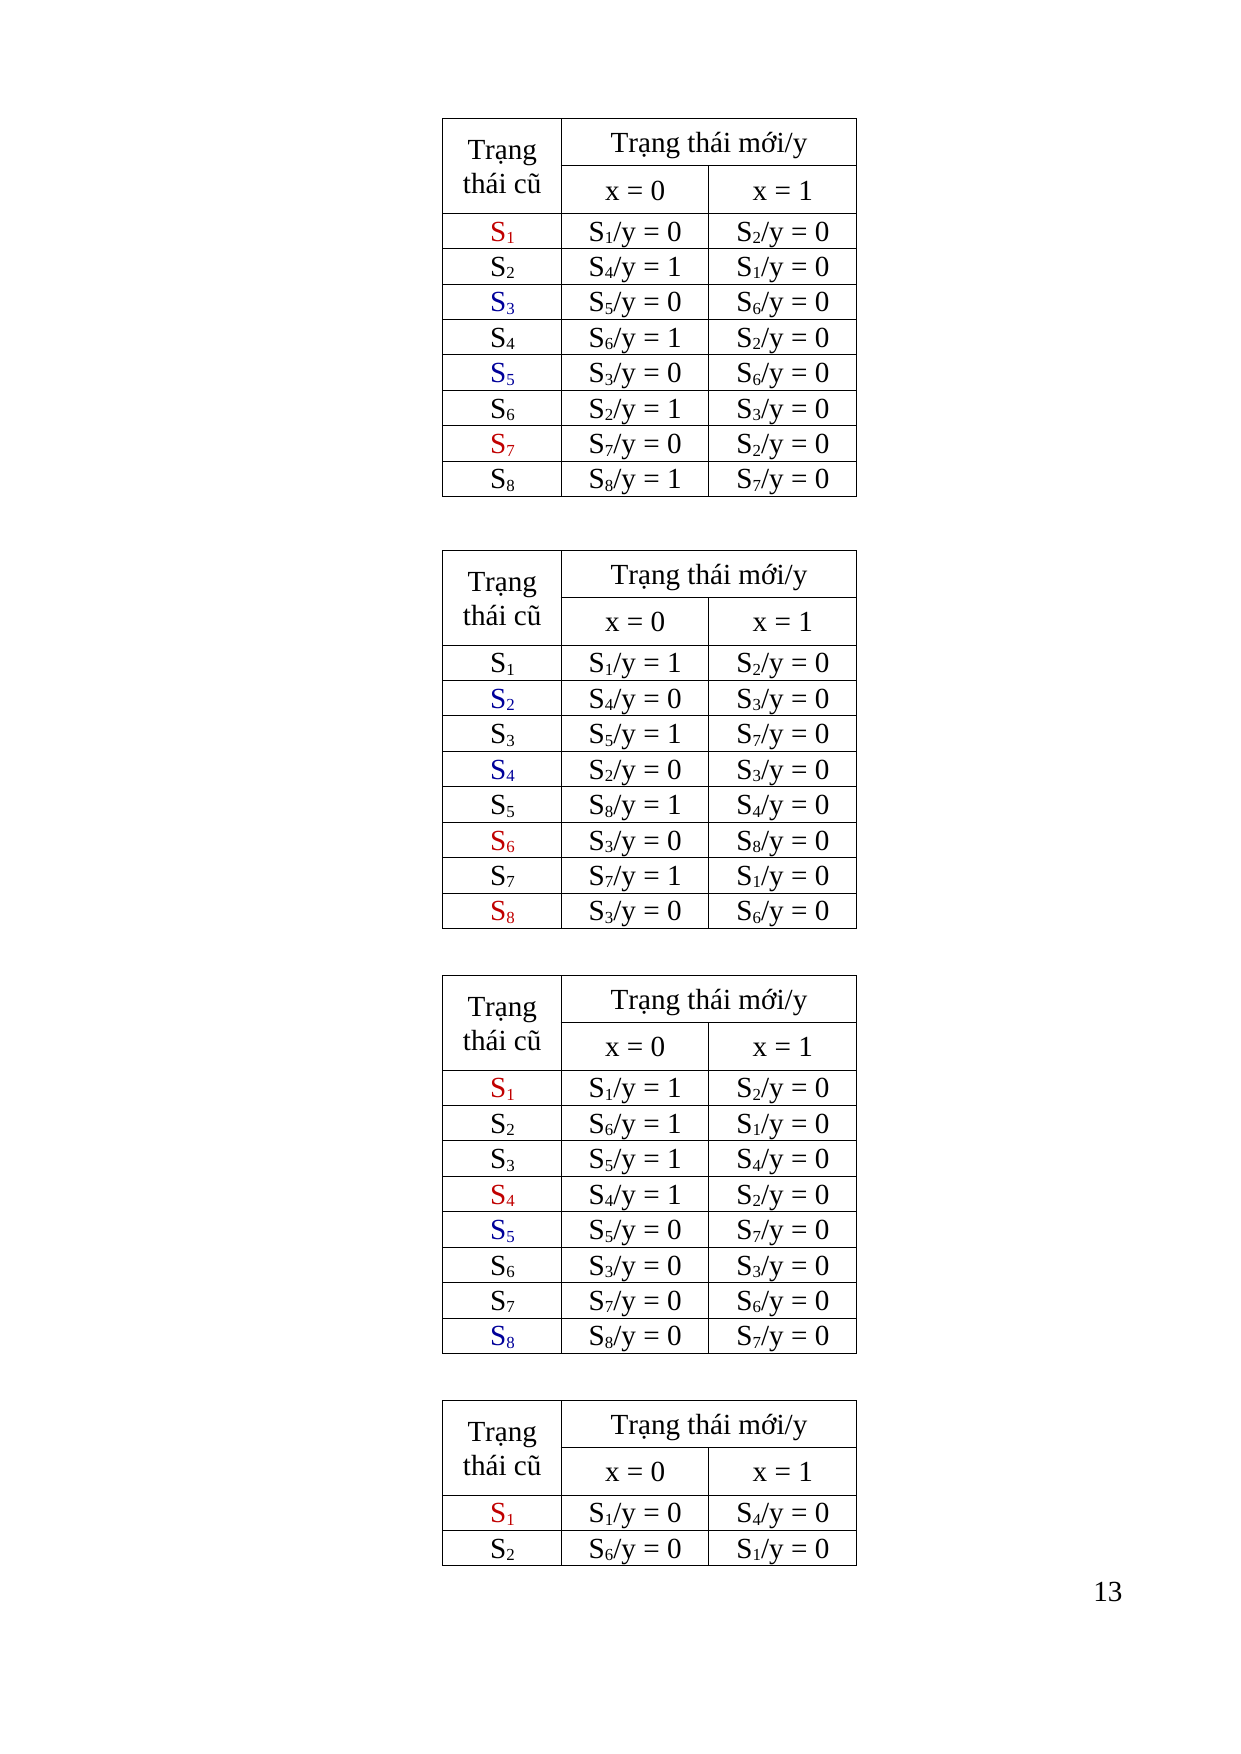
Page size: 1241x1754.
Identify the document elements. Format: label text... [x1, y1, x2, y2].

table_cell S2 [443, 1106, 561, 1140]
table_cell S3/y = 0 [709, 391, 856, 425]
table_cell S5/y = 1 [562, 716, 708, 751]
table_header Trạng thái mới/y [562, 1401, 856, 1447]
table_cell S4/y = 0 [709, 1496, 856, 1530]
table_cell S1/y = 0 [709, 1106, 856, 1140]
table_cell S4/y = 1 [562, 1177, 708, 1211]
table_cell x = 1 [709, 598, 856, 644]
table_cell S2 [443, 1531, 561, 1565]
table_cell S3 [443, 285, 561, 319]
table_cell S3/y = 0 [709, 681, 856, 715]
table_header Trạng thái mới/y [562, 976, 856, 1022]
table_cell S5 [443, 355, 561, 390]
table_cell S2/y = 0 [562, 752, 708, 786]
table_cell S6/y = 0 [562, 1531, 708, 1565]
table_cell S1/y = 0 [709, 249, 856, 283]
table_cell S6 [443, 823, 561, 857]
table_cell S5/y = 0 [562, 285, 708, 319]
table_cell S2/y = 0 [709, 1177, 856, 1211]
table_header Trạng thái mới/y [562, 119, 856, 165]
table_cell S5/y = 1 [562, 1141, 708, 1176]
table_cell x = 0 [562, 598, 708, 644]
table_cell S4 [443, 752, 561, 786]
table_cell S6/y = 1 [562, 1106, 708, 1140]
table_cell S4/y = 0 [709, 787, 856, 822]
table_cell S4/y = 0 [709, 1141, 856, 1176]
table_header Trạng thái cũ [443, 119, 561, 213]
table_cell S2/y = 0 [709, 1071, 856, 1105]
table_cell S6/y = 1 [562, 320, 708, 354]
table_cell S2/y = 0 [709, 426, 856, 461]
table_cell S6 [443, 1248, 561, 1282]
table_cell S2/y = 0 [709, 646, 856, 680]
table_cell S6 [443, 391, 561, 425]
table_cell S8/y = 0 [709, 823, 856, 857]
table_cell S6/y = 0 [709, 1283, 856, 1317]
table_cell S8 [443, 1319, 561, 1353]
table_header Trạng thái cũ [443, 551, 561, 644]
table_cell S3 [443, 1141, 561, 1176]
table_cell S4 [443, 320, 561, 354]
table_cell S1/y = 0 [562, 1496, 708, 1530]
table_cell S2/y = 1 [562, 391, 708, 425]
table_cell S7 [443, 858, 561, 892]
table_cell S7/y = 0 [709, 1212, 856, 1247]
table_cell S1/y = 0 [562, 214, 708, 248]
table_cell S1 [443, 646, 561, 680]
table_cell S1 [443, 1071, 561, 1105]
table_cell S2/y = 0 [709, 320, 856, 354]
table_cell x = 0 [562, 1023, 708, 1069]
table_cell S7/y = 0 [562, 426, 708, 461]
table_cell S2 [443, 681, 561, 715]
table_cell S7/y = 0 [709, 1319, 856, 1353]
table_cell S3/y = 0 [562, 823, 708, 857]
table_cell S2 [443, 249, 561, 283]
table_cell S2/y = 0 [709, 214, 856, 248]
table_header Trạng thái cũ [443, 1401, 561, 1494]
table_cell x = 1 [709, 1023, 856, 1069]
table_cell S6/y = 0 [709, 894, 856, 928]
table_cell S5 [443, 787, 561, 822]
table_cell S1/y = 0 [709, 1531, 856, 1565]
table_cell S6/y = 0 [709, 355, 856, 390]
table_cell S1 [443, 214, 561, 248]
table_cell S7/y = 0 [562, 1283, 708, 1317]
table_cell S8 [443, 462, 561, 496]
table_cell S1 [443, 1496, 561, 1530]
table_cell S3/y = 0 [562, 355, 708, 390]
table_cell S8 [443, 894, 561, 928]
table_cell S3/y = 0 [709, 752, 856, 786]
table_cell S7 [443, 1283, 561, 1317]
table_cell S1/y = 1 [562, 646, 708, 680]
table_cell S6/y = 0 [709, 285, 856, 319]
table_cell S1/y = 1 [562, 1071, 708, 1105]
table_cell S7/y = 0 [709, 462, 856, 496]
table_header Trạng thái mới/y [562, 551, 856, 597]
table_cell S8/y = 0 [562, 1319, 708, 1353]
table_cell S3/y = 0 [709, 1248, 856, 1282]
table_cell S4/y = 0 [562, 681, 708, 715]
table_cell S4/y = 1 [562, 249, 708, 283]
table_cell S1/y = 0 [709, 858, 856, 892]
table_cell S8/y = 1 [562, 787, 708, 822]
table_cell x = 1 [709, 166, 856, 213]
table_cell S4 [443, 1177, 561, 1211]
table_cell S5 [443, 1212, 561, 1247]
table_cell x = 0 [562, 1448, 708, 1494]
table_cell S3/y = 0 [562, 1248, 708, 1282]
table_cell S5/y = 0 [562, 1212, 708, 1247]
table_cell x = 0 [562, 166, 708, 213]
table_cell S7/y = 1 [562, 858, 708, 892]
table_cell S7 [443, 426, 561, 461]
table_cell S7/y = 0 [709, 716, 856, 751]
table_cell S3 [443, 716, 561, 751]
table_cell x = 1 [709, 1448, 856, 1494]
table_cell S3/y = 0 [562, 894, 708, 928]
table_header Trạng thái cũ [443, 976, 561, 1069]
table_cell S8/y = 1 [562, 462, 708, 496]
